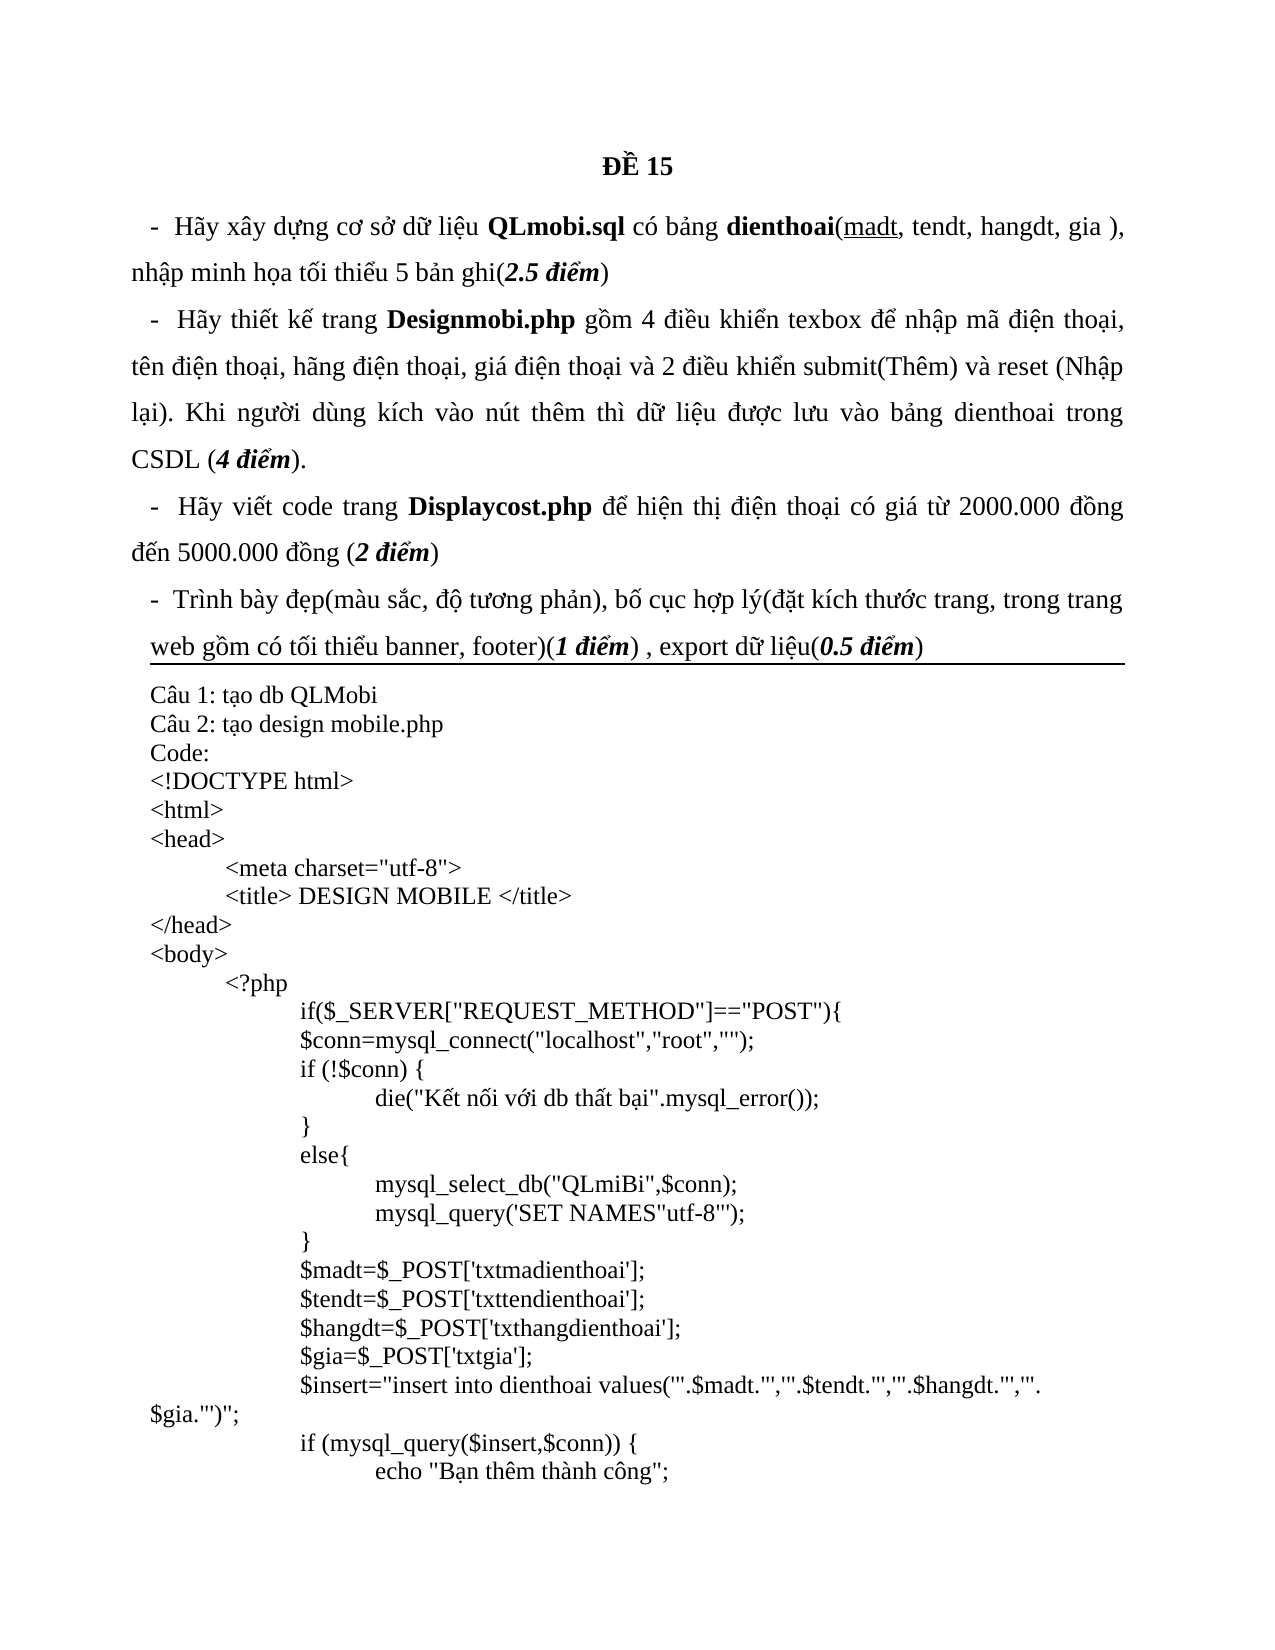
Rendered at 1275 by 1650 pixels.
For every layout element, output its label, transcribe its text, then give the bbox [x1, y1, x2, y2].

text <head> [150, 824, 1125, 853]
text die("Kết nối với db thất bại".mysql_error()); [150, 1083, 1125, 1111]
text if (!$conn) { [150, 1054, 1125, 1083]
text - Trình bày đẹp(màu sắc, độ tương phản), bố cục hợp lý(đặt kích thước trang, trong trang web gồm có tối thiểu banner, footer)(1 điểm) , export dữ liệu(0.5 điểm) [150, 583, 1125, 663]
text ĐỀ 15 [150, 150, 1125, 181]
text } [150, 1226, 1125, 1255]
text <body> [150, 939, 1125, 968]
text Câu 1: tạo db QLMobi [150, 680, 1125, 709]
text Câu 2: tạo design mobile.php [150, 709, 1125, 738]
text $hangdt=$_POST['txthangdienthoai']; [150, 1313, 1125, 1341]
text - Hãy viết code trang Displaycost.php để hiện thị điện thoại có giá từ 2000.000 đồng đến 5000.000 đồng (2 điểm) [131, 490, 1125, 568]
text <title> DESIGN MOBILE </title> [150, 881, 1125, 910]
text $tendt=$_POST['txttendienthoai']; [150, 1284, 1125, 1313]
text } [150, 1111, 1125, 1140]
text $insert="insert into dienthoai values('".$madt."','".$tendt."','".$hangdt."','".$gia."')"; [150, 1370, 1125, 1428]
text <html> [150, 795, 1125, 824]
text $gia=$_POST['txtgia']; [150, 1341, 1125, 1370]
text if($_SERVER["REQUEST_METHOD"]=="POST"){ [150, 996, 1125, 1025]
text </head> [150, 910, 1125, 939]
text <!DOCTYPE html> [150, 766, 1125, 795]
text echo "Bạn thêm thành công"; [150, 1456, 1125, 1485]
text Code: [150, 738, 1125, 766]
text $conn=mysql_connect("localhost","root",""); [150, 1025, 1125, 1054]
text if (mysql_query($insert,$conn)) { [150, 1428, 1125, 1456]
text <meta charset="utf-8"> [150, 853, 1125, 881]
text $madt=$_POST['txtmadienthoai']; [150, 1255, 1125, 1284]
text mysql_select_db("QLmiBi",$conn); [150, 1169, 1125, 1198]
text - Hãy xây dựng cơ sở dữ liệu QLmobi.sql có bảng dienthoai(madt, tendt, hangdt, gia ), nhập minh họa tối thiểu 5 bản ghi(2.5 điểm) [131, 210, 1125, 288]
text <?php [150, 968, 1125, 996]
text - Hãy thiết kế trang Designmobi.php gồm 4 điều khiển texbox để nhập mã điện thoại, tên điện thoại, hãng điện thoại, giá điện thoại và 2 điều khiển submit(Thêm) và reset (Nhập lại). Khi người dùng kích vào nút thêm thì dữ liệu được lưu vào bảng dienthoai trong CSDL (4 điểm). [131, 303, 1125, 474]
text else{ [150, 1140, 1125, 1169]
text mysql_query('SET NAMES"utf-8"'); [150, 1198, 1125, 1226]
